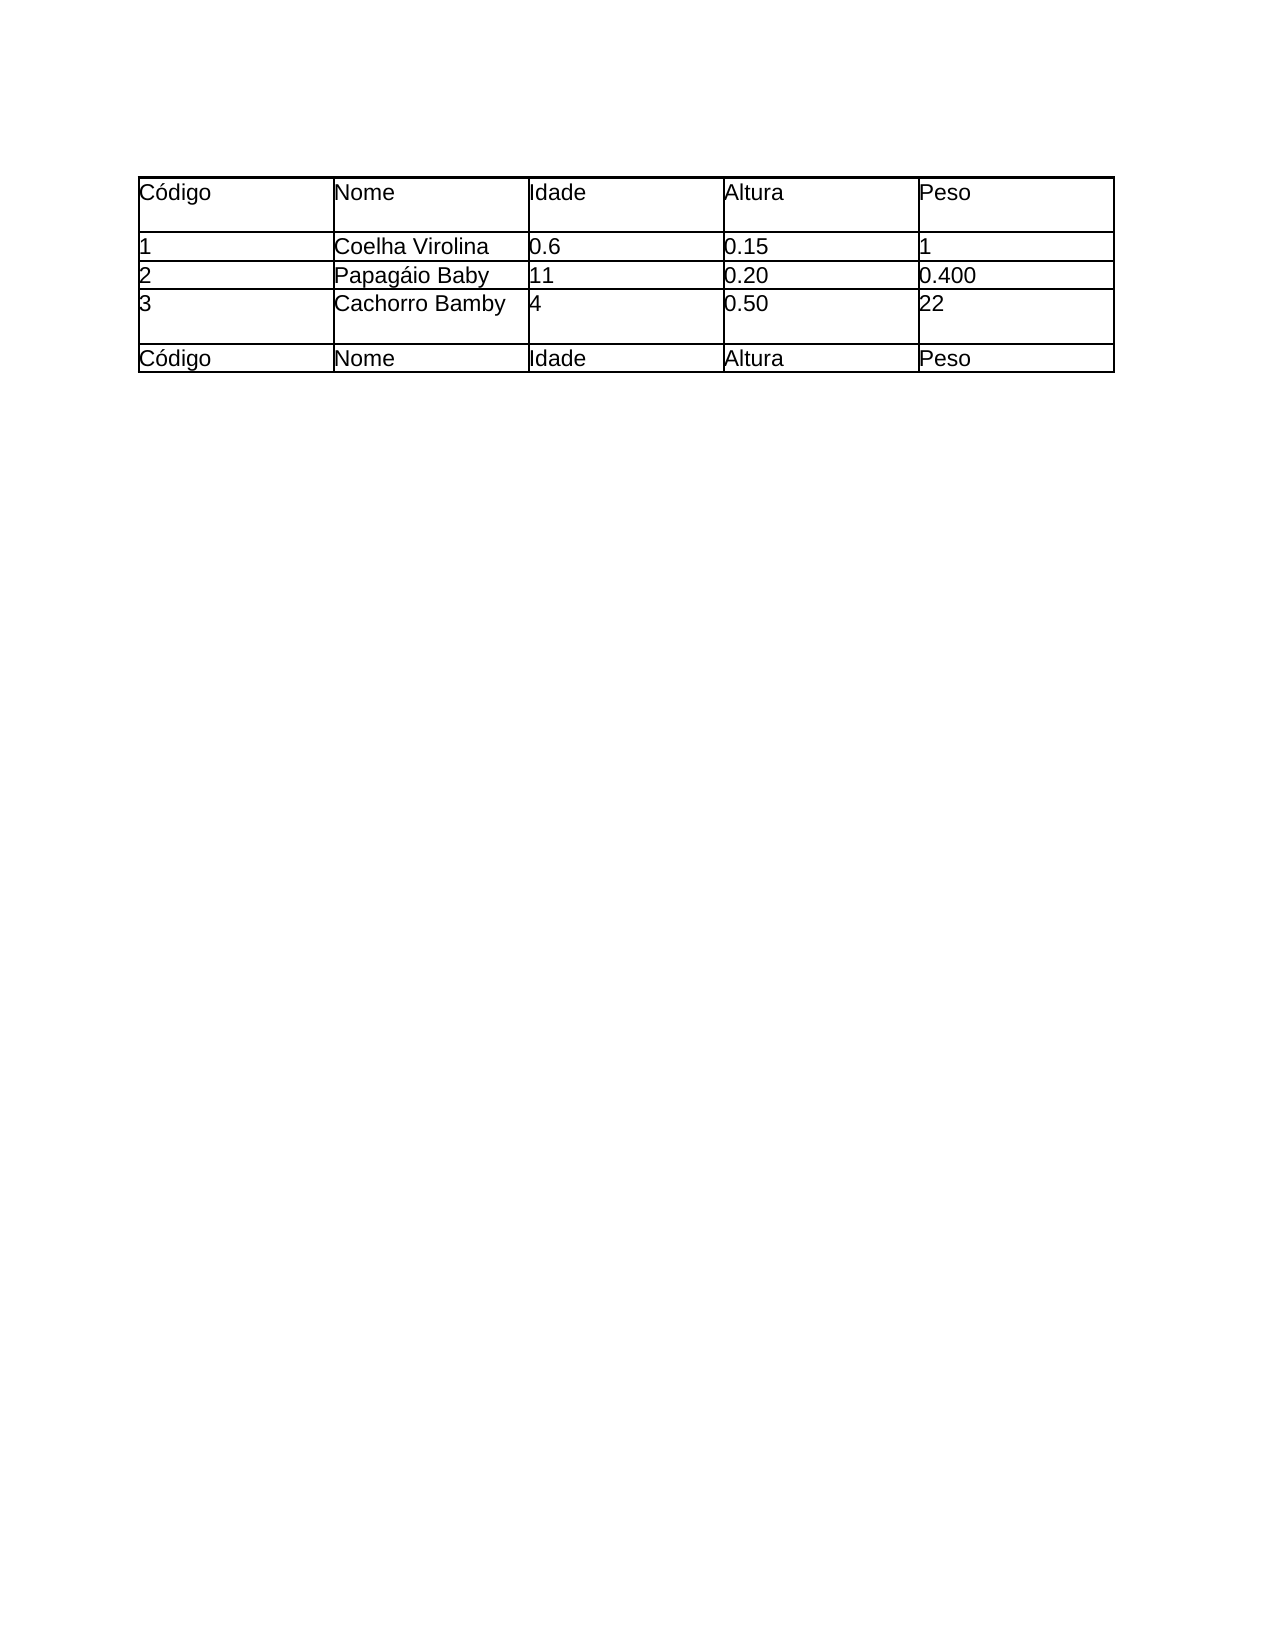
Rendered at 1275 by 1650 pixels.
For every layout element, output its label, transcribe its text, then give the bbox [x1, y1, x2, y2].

table_cell Altura [725, 345, 918, 371]
table_cell 0.400 [920, 262, 1113, 288]
table_header Peso [920, 179, 1113, 231]
table_header Idade [530, 179, 723, 231]
table_header Altura [725, 179, 918, 231]
table_cell Idade [530, 345, 723, 371]
table_cell Peso [920, 345, 1113, 371]
table_header Código [140, 179, 333, 231]
table_cell Papagáio Baby [335, 262, 528, 288]
table_cell 3 [140, 290, 333, 343]
table_cell Cachorro Bamby [335, 290, 528, 343]
table_cell 2 [140, 262, 333, 288]
table_cell 22 [920, 290, 1113, 343]
table_cell Código [140, 345, 333, 371]
table_cell 0.50 [725, 290, 918, 343]
table_cell 0.6 [530, 233, 723, 259]
table_cell Coelha Virolina [335, 233, 528, 259]
table_header Nome [335, 179, 528, 231]
table_cell 11 [530, 262, 723, 288]
table_cell Nome [335, 345, 528, 371]
table_cell 1 [140, 233, 333, 259]
table_cell 1 [920, 233, 1113, 259]
table_cell 0.15 [725, 233, 918, 259]
table_cell 0.20 [725, 262, 918, 288]
table_cell 4 [530, 290, 723, 343]
